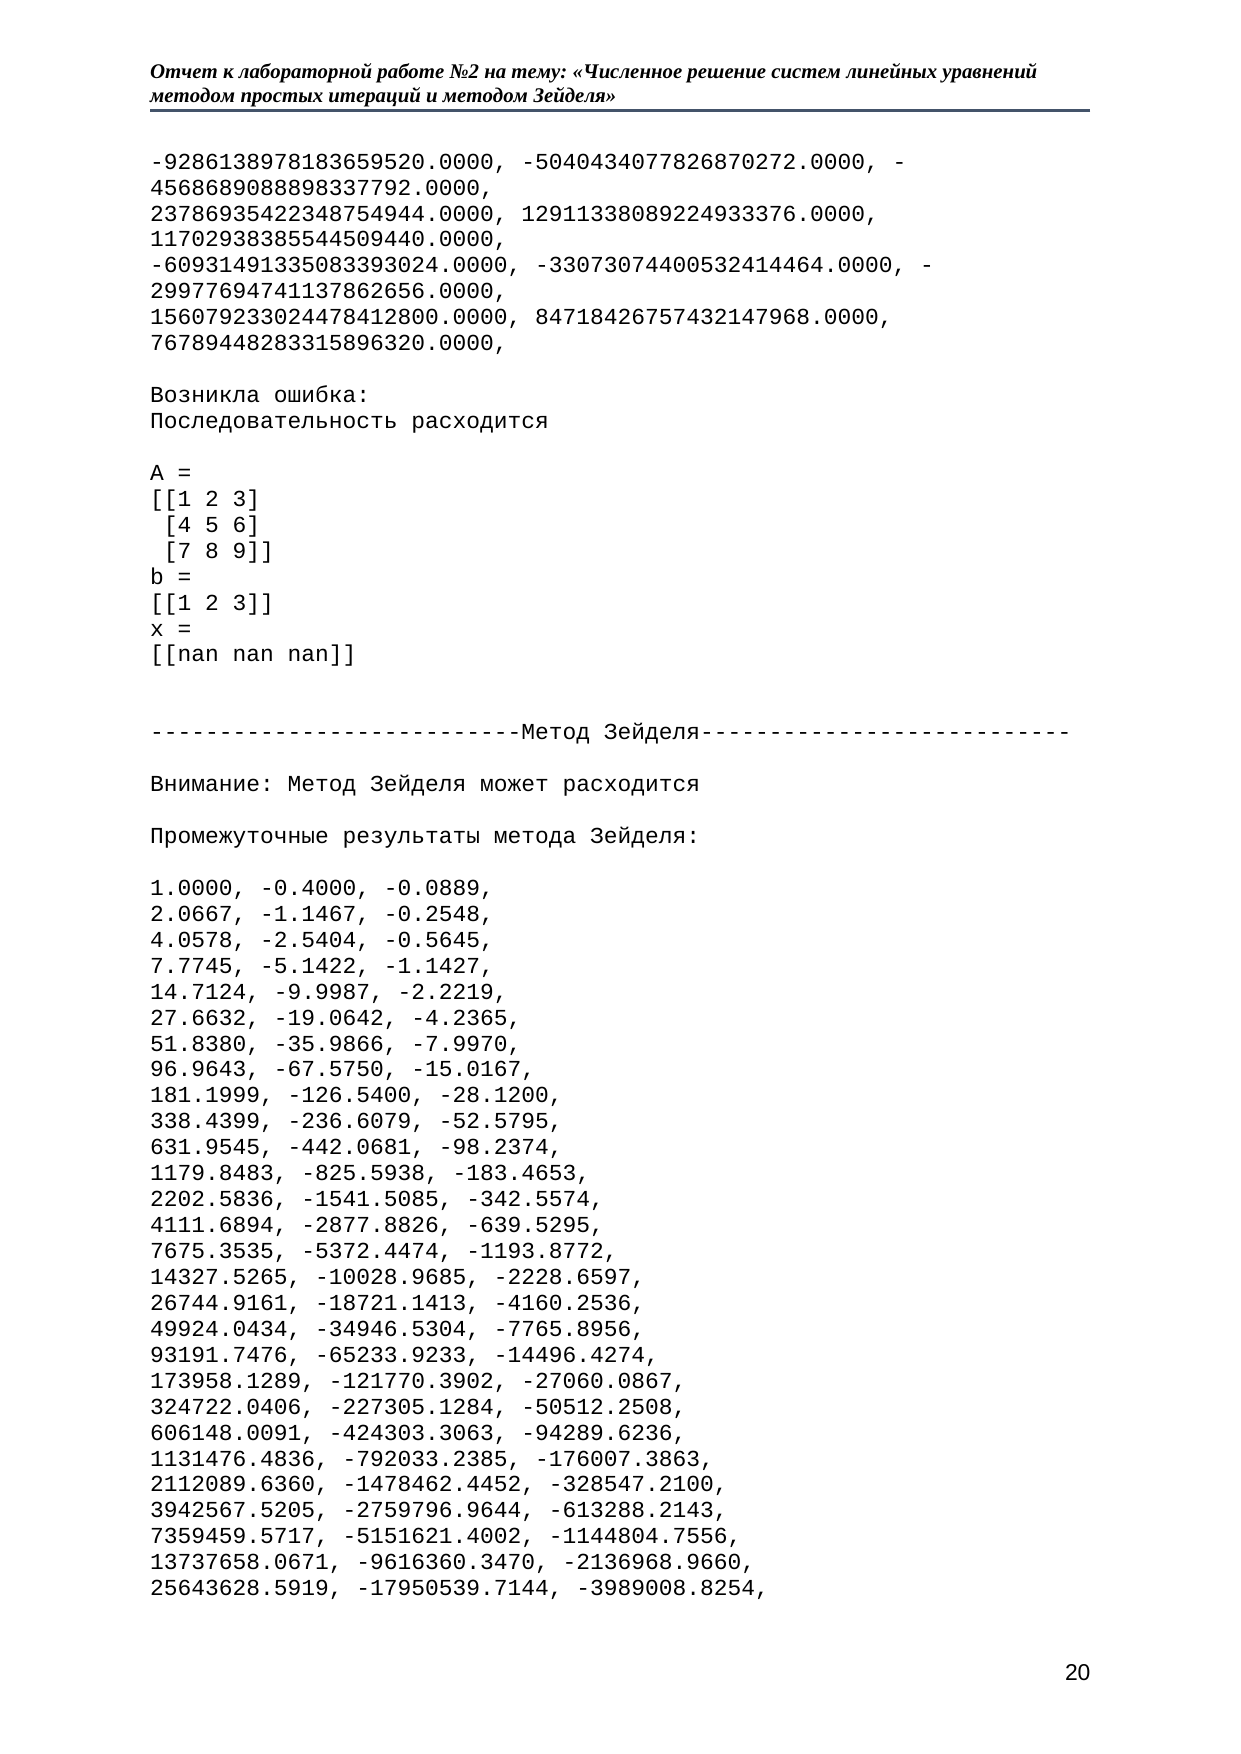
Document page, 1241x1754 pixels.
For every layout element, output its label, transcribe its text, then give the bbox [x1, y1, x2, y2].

text 14.7124, -9.9987, -2.2219, [150, 980, 1090, 1006]
text 49924.0434, -34946.5304, -7765.8956, [150, 1317, 1090, 1343]
text 3942567.5205, -2759796.9644, -613288.2143, [150, 1499, 1090, 1525]
text 4.0578, -2.5404, -0.5645, [150, 928, 1090, 954]
text 181.1999, -126.5400, -28.1200, [150, 1084, 1090, 1110]
text 156079233024478412800.0000, 84718426757432147968.0000, 76789448283315896320.0000, [150, 306, 1090, 357]
text b = [150, 565, 1090, 591]
text 26744.9161, -18721.1413, -4160.2536, [150, 1291, 1090, 1317]
text -9286138978183659520.0000, -5040434077826870272.0000, -4568689088898337792.0000, [150, 150, 1090, 202]
text 23786935422348754944.0000, 12911338089224933376.0000, 11702938385544509440.0000, [150, 202, 1090, 254]
text -60931491335083393024.0000, -33073074400532414464.0000, -29977694741137862656.0000, [150, 254, 1090, 306]
text 27.6632, -19.0642, -4.2365, [150, 1006, 1090, 1032]
text 338.4399, -236.6079, -52.5795, [150, 1110, 1090, 1136]
text A = [150, 461, 1090, 487]
text 96.9643, -67.5750, -15.0167, [150, 1058, 1090, 1084]
text 93191.7476, -65233.9233, -14496.4274, [150, 1343, 1090, 1369]
text 25643628.5919, -17950539.7144, -3989008.8254, [150, 1577, 1090, 1602]
text Промежуточные результаты метода Зейделя: [150, 824, 1090, 850]
text [7 8 9]] [150, 539, 1090, 565]
text Возникла ошибка: [150, 383, 1090, 409]
text 173958.1289, -121770.3902, -27060.0867, [150, 1369, 1090, 1395]
text [4 5 6] [150, 513, 1090, 539]
text 606148.0091, -424303.3063, -94289.6236, [150, 1421, 1090, 1447]
text 51.8380, -35.9866, -7.9970, [150, 1032, 1090, 1058]
text 7675.3535, -5372.4474, -1193.8772, [150, 1239, 1090, 1265]
text 14327.5265, -10028.9685, -2228.6597, [150, 1265, 1090, 1291]
text 7359459.5717, -5151621.4002, -1144804.7556, [150, 1525, 1090, 1551]
text [[1 2 3]] [150, 591, 1090, 617]
text Внимание: Метод Зейделя может расходится [150, 772, 1090, 798]
text 2112089.6360, -1478462.4452, -328547.2100, [150, 1473, 1090, 1499]
text 1131476.4836, -792033.2385, -176007.3863, [150, 1447, 1090, 1473]
text 4111.6894, -2877.8826, -639.5295, [150, 1213, 1090, 1239]
text 13737658.0671, -9616360.3470, -2136968.9660, [150, 1551, 1090, 1577]
text 7.7745, -5.1422, -1.1427, [150, 954, 1090, 980]
text 1.0000, -0.4000, -0.0889, [150, 876, 1090, 902]
text Последовательность расходится [150, 409, 1090, 435]
text 2202.5836, -1541.5085, -342.5574, [150, 1187, 1090, 1213]
text [[1 2 3] [150, 487, 1090, 513]
text 631.9545, -442.0681, -98.2374, [150, 1136, 1090, 1162]
text 2.0667, -1.1467, -0.2548, [150, 902, 1090, 928]
text 1179.8483, -825.5938, -183.4653, [150, 1162, 1090, 1187]
text x = [150, 617, 1090, 643]
text ---------------------------Метод Зейделя--------------------------- [150, 721, 1090, 747]
text [[nan nan nan]] [150, 643, 1090, 669]
text 324722.0406, -227305.1284, -50512.2508, [150, 1395, 1090, 1421]
